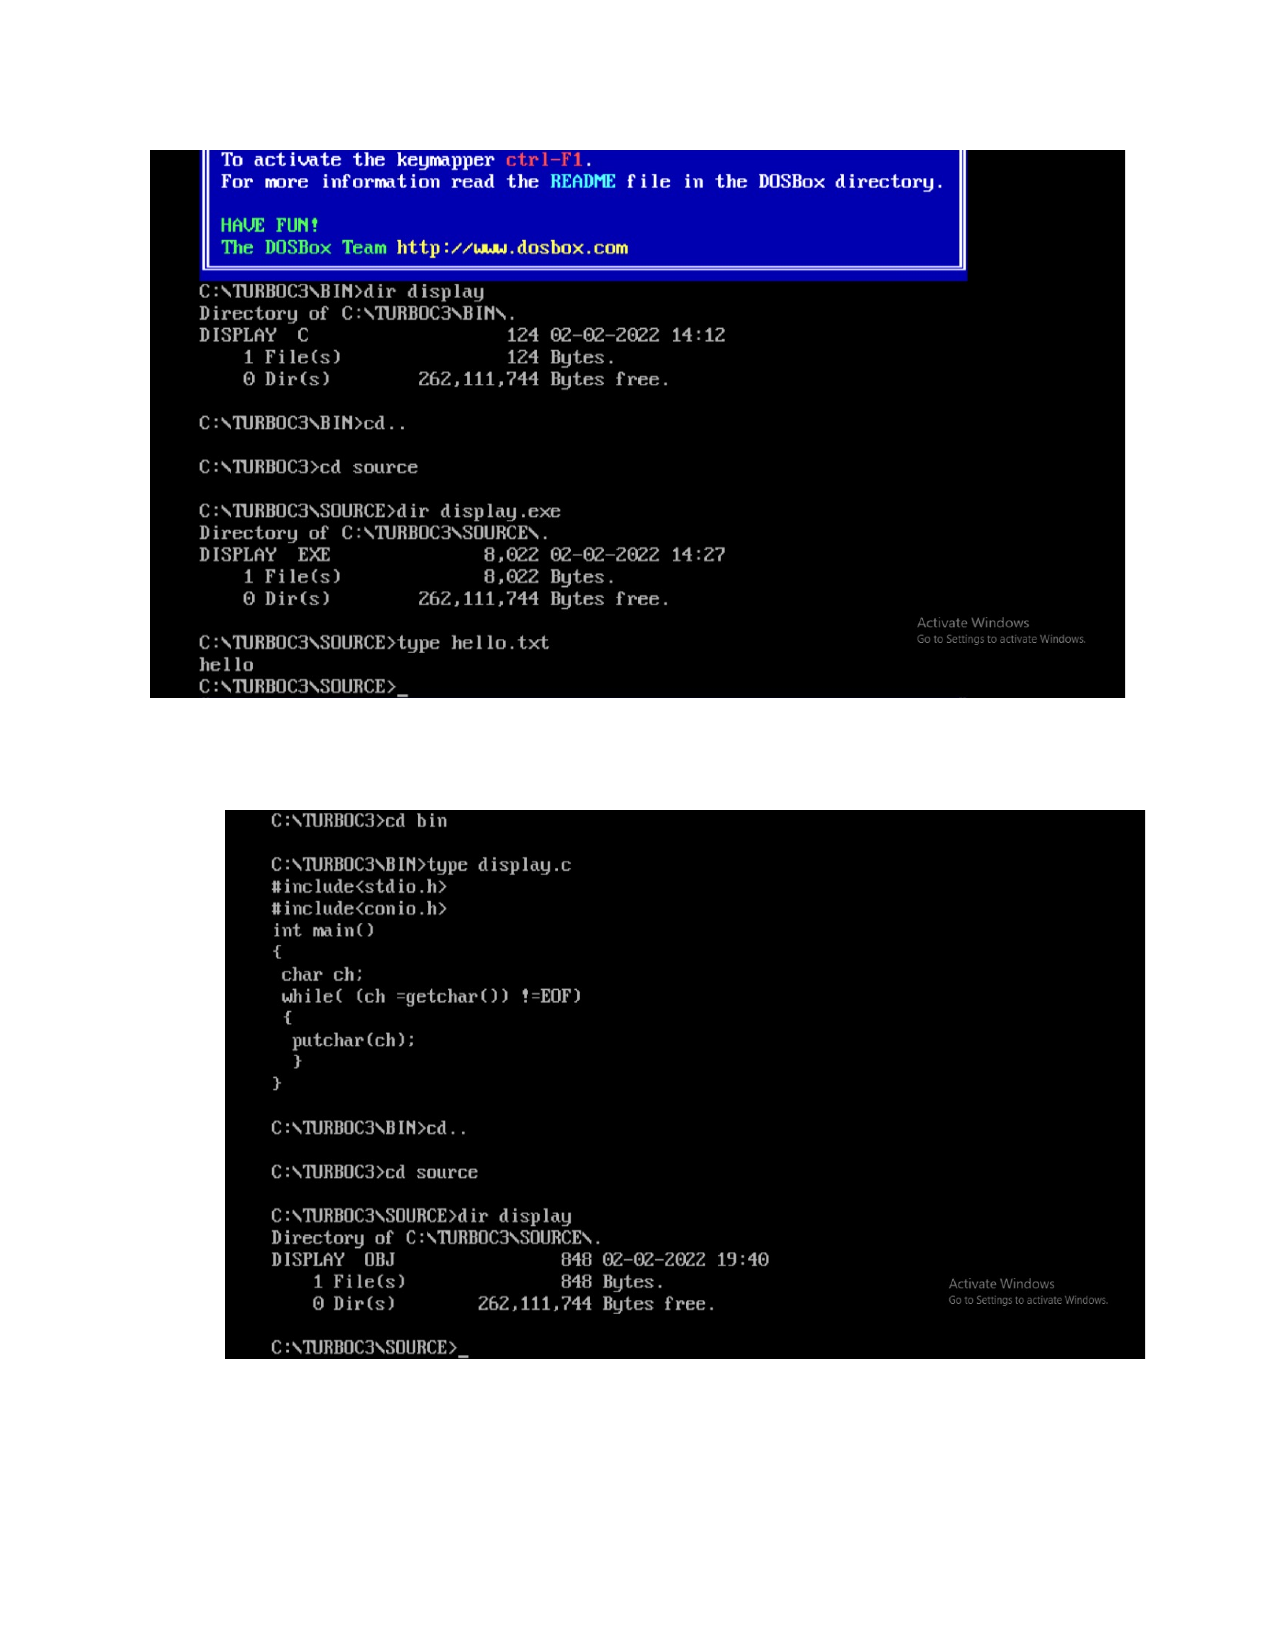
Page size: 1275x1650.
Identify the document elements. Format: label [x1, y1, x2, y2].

picture [225, 810, 1146, 1359]
picture [150, 150, 1125, 698]
